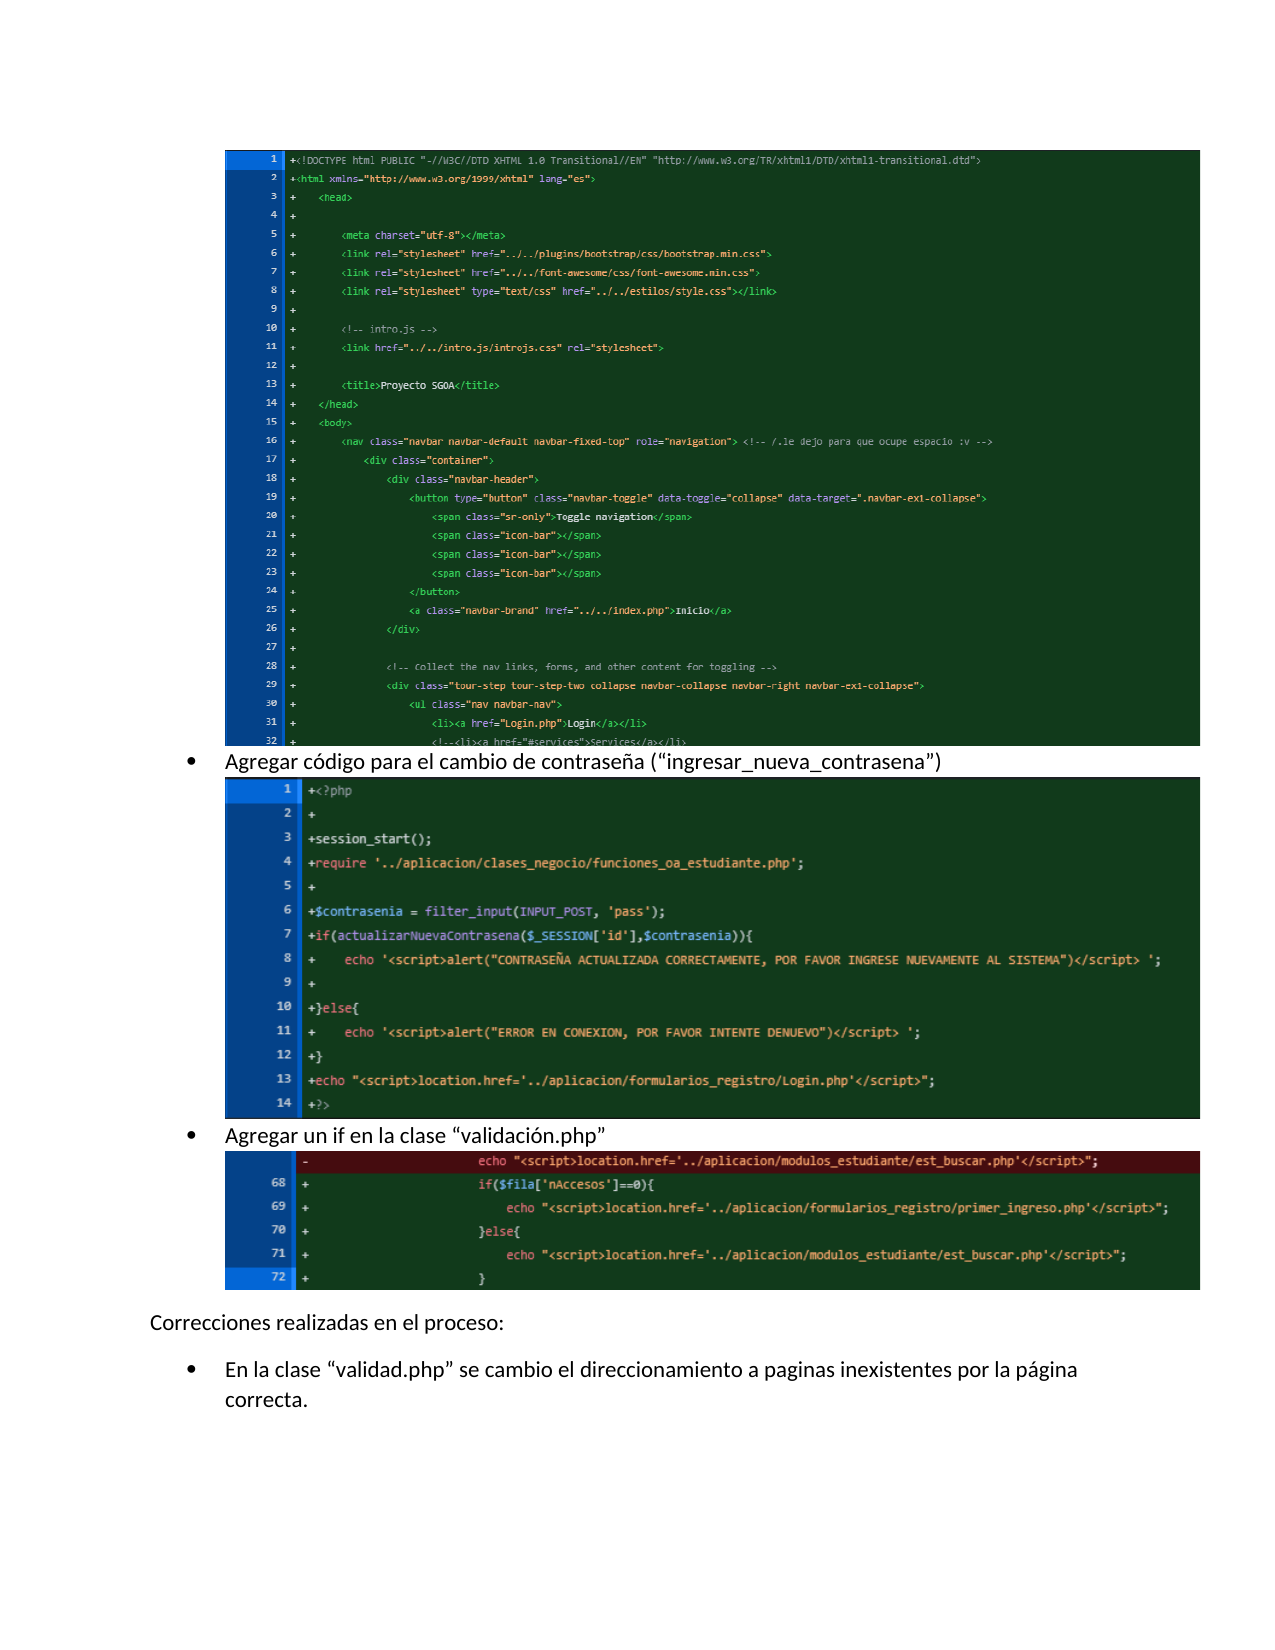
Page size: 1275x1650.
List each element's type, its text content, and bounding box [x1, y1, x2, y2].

text Correcciones realizadas en el proceso: [150, 1308, 1125, 1336]
list Agregar código para el cambio de contraseña (“ingresar_nueva_contrasena”) [187, 747, 1125, 775]
list Agregar un if en la clase “validación.php” [187, 1121, 1125, 1149]
list En la clase “validad.php” se cambio el direccionamiento a paginas inexistentes por la página correcta. [187, 1355, 1125, 1413]
